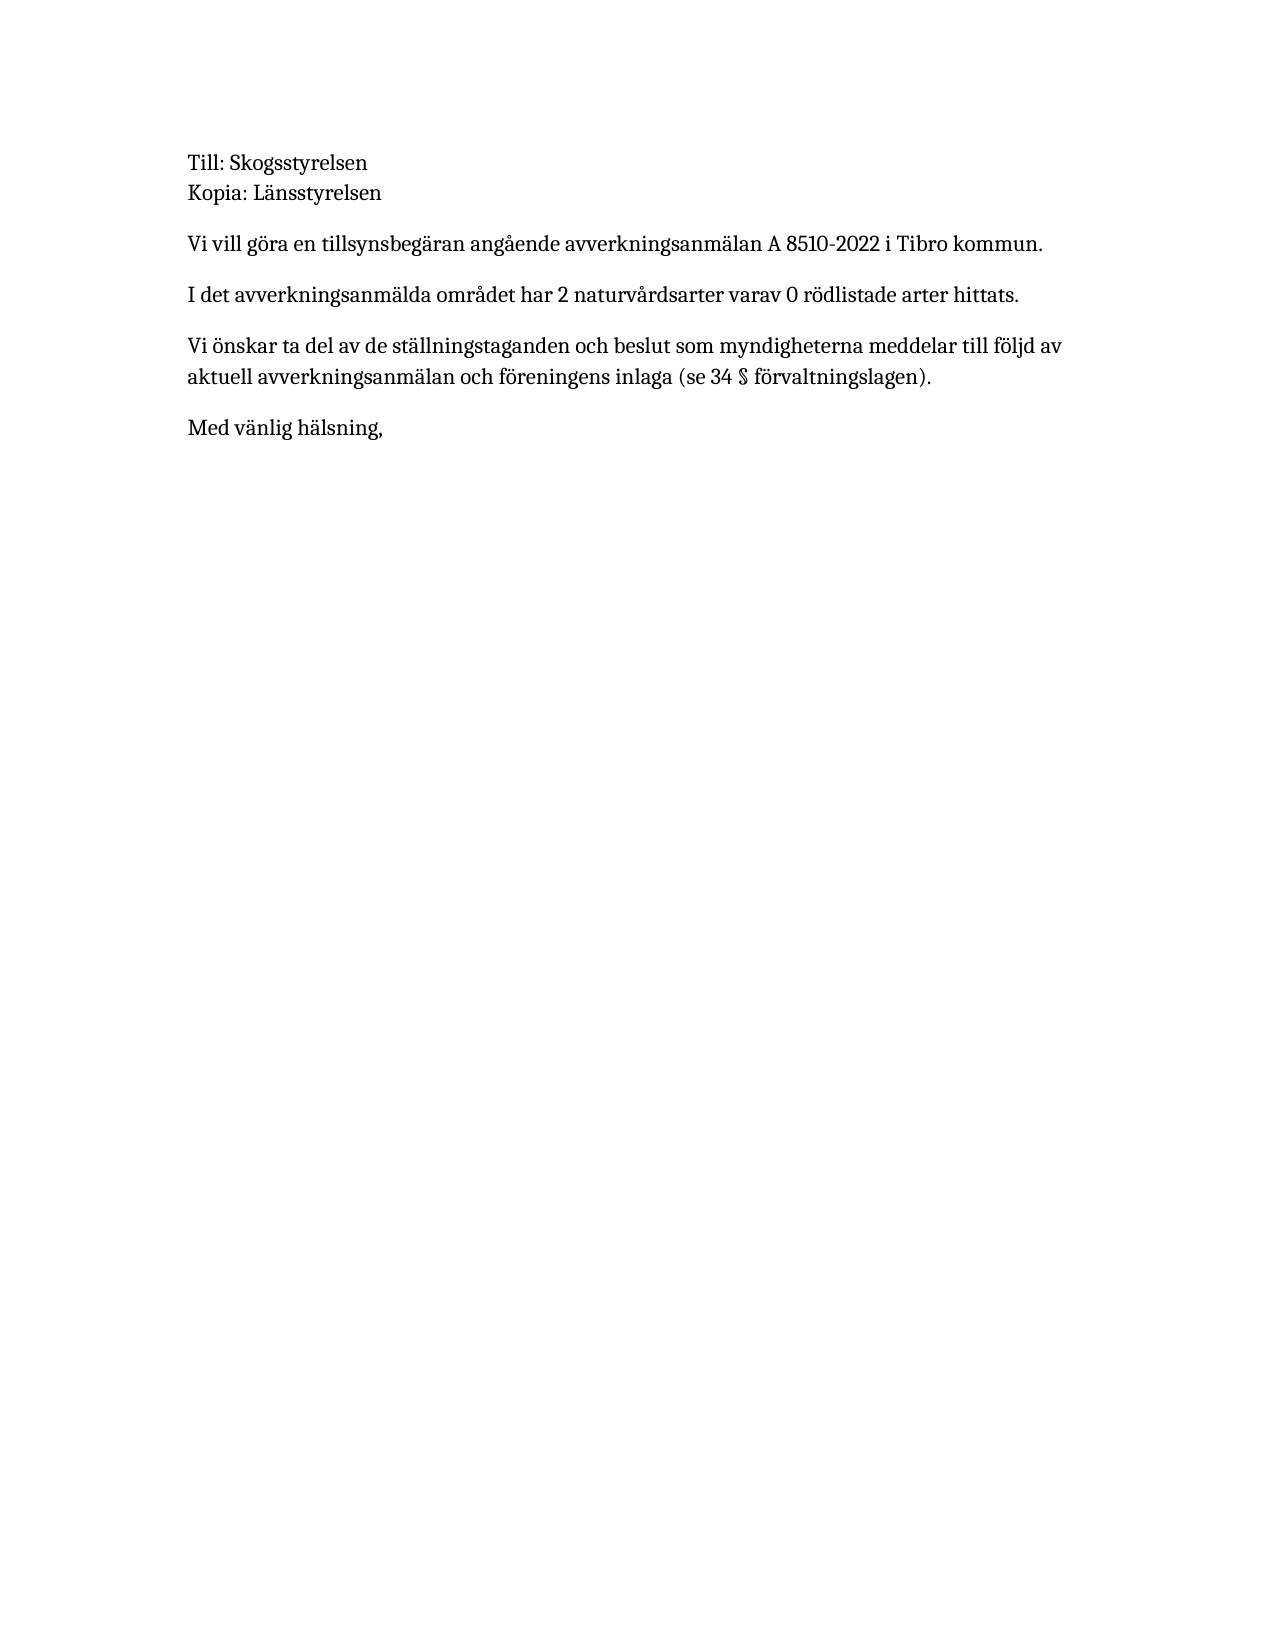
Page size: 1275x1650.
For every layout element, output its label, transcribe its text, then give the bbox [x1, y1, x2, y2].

text Med vänlig hälsning, [187, 414, 1087, 471]
text Till: Skogsstyrelsen Kopia: Länsstyrelsen [187, 150, 1087, 207]
text Vi vill göra en tillsynsbegäran angående avverkningsanmälan A 8510-2022 i Tibro kommun. [187, 231, 1087, 258]
text Vi önskar ta del av de ställningstaganden och beslut som myndigheterna meddelar till följd av aktuell avverkningsanmälan och föreningens inlaga (se 34 § förvaltningslagen). [187, 333, 1087, 390]
text I det avverkningsanmälda området har 2 naturvårdsarter varav 0 rödlistade arter hittats. [187, 282, 1087, 309]
